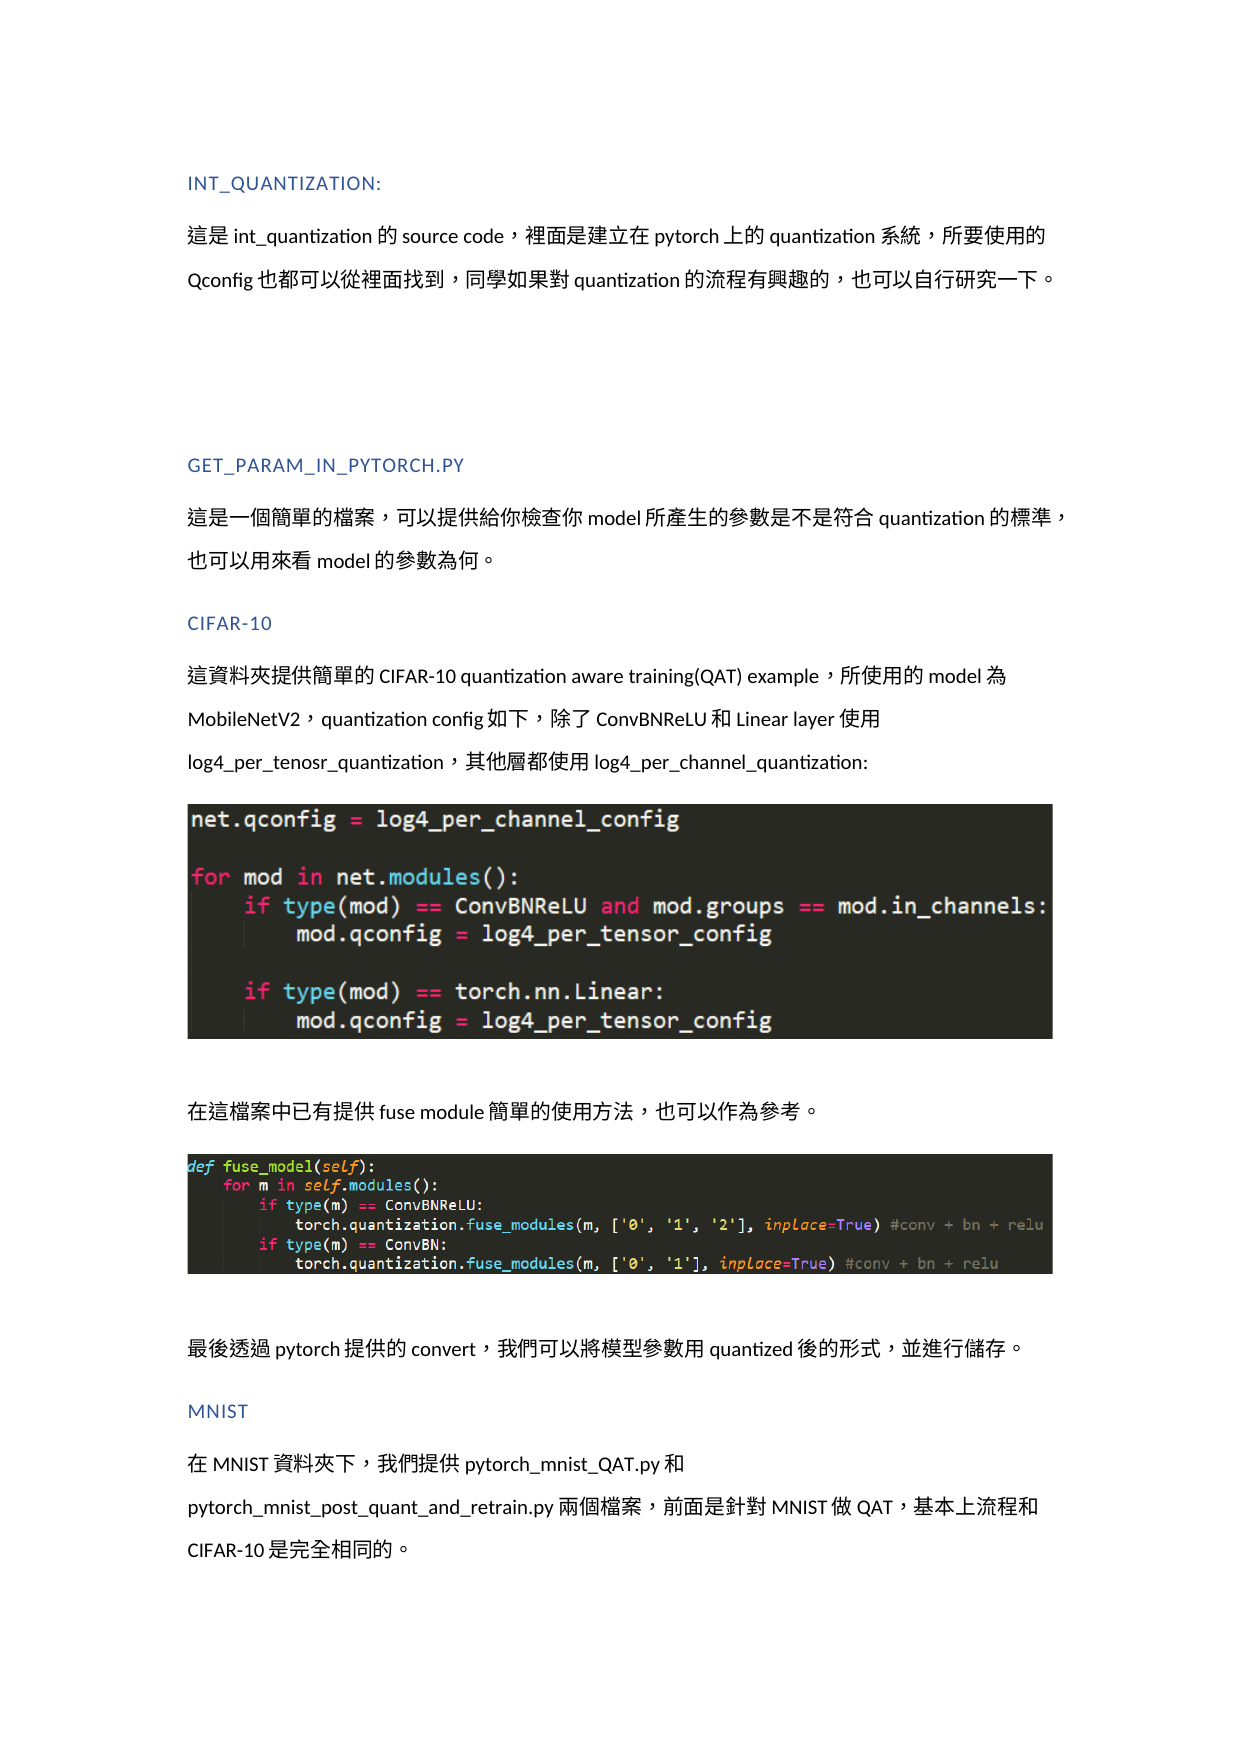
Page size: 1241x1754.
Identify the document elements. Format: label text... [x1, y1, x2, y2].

text 這是int_quantization的source code，裡面是建立在pytorch上的quantization系統，所要使用的Qconfig也都可以從裡面找到，同學如果對quantization的流程有興趣的，也可以自行研究一下。 [187, 216, 1053, 297]
picture [187, 804, 1053, 1039]
subtitle mnist [187, 1392, 1053, 1429]
text 這資料夾提供簡單的CIFAR-10 quantization aware training(QAT) example，所使用的model為MobileNetV2，quantization config如下，除了ConvBNReLU和Linear layer使用log4_per_tenosr_quantization，其他層都使用log4_per_channel_quantization: [187, 656, 1053, 779]
subtitle CIFAR-10 [187, 604, 1053, 641]
picture [187, 1154, 1053, 1274]
text 在這檔案中已有提供fuse module簡單的使用方法，也可以作為參考。 [187, 1092, 1053, 1129]
text 這是一個簡單的檔案，可以提供給你檢查你model所產生的參數是不是符合quantization的標準，也可以用來看model的參數為何。 [187, 498, 1053, 578]
text 在MNIST資料夾下，我們提供pytorch_mnist_QAT.py和pytorch_mnist_post_quant_and_retrain.py 兩個檔案，前面是針對MNIST做QAT，基本上流程和CIFAR-10是完全相同的。 [187, 1443, 1053, 1567]
subtitle GET_param_in_pytorch.py [187, 446, 1053, 484]
text 最後透過pytorch提供的convert，我們可以將模型參數用quantized後的形式，並進行儲存。 [187, 1329, 1053, 1367]
subtitle Int_quantization: [187, 164, 1053, 202]
